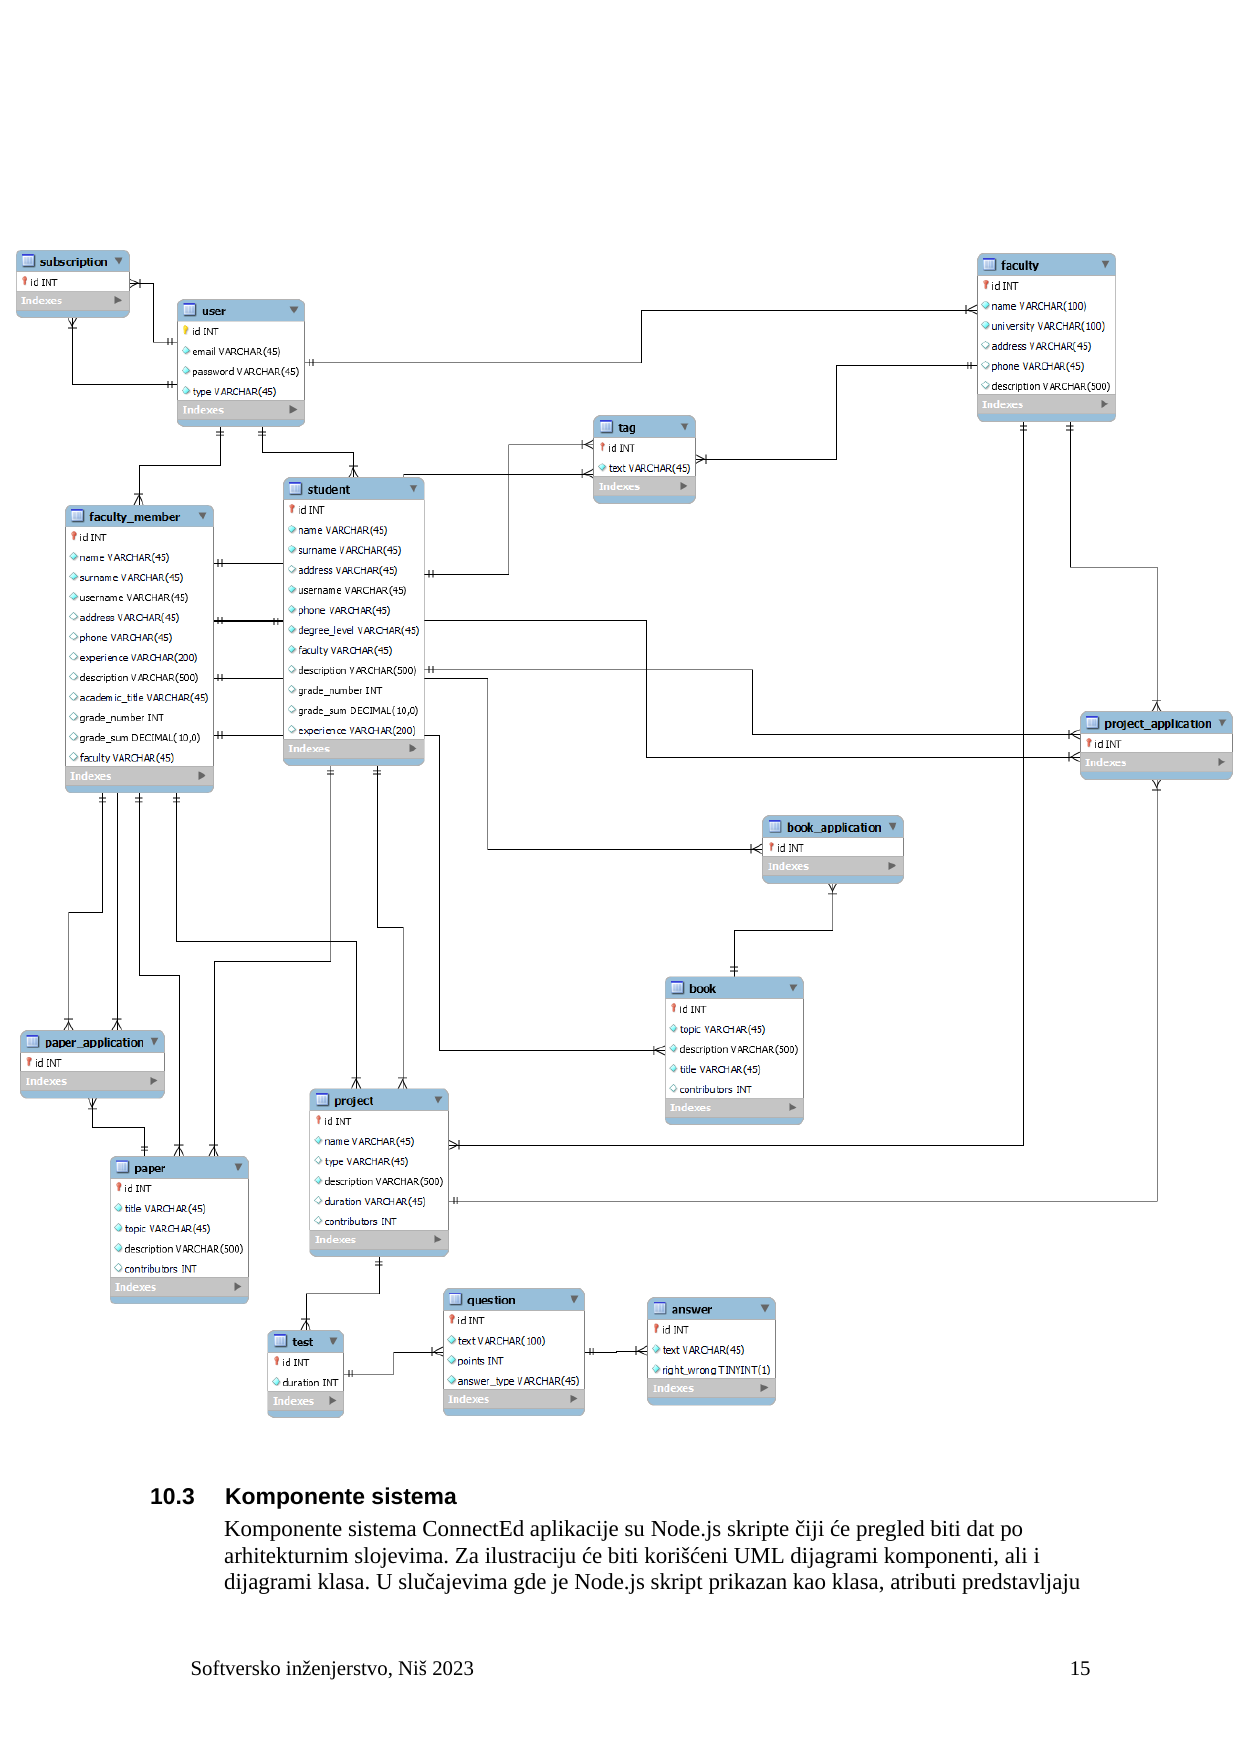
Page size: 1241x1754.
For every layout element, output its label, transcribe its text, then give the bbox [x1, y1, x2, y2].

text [224, 1515, 1090, 1594]
subtitle Komponente sistema [150, 1483, 1090, 1509]
picture [6, 240, 1241, 1426]
